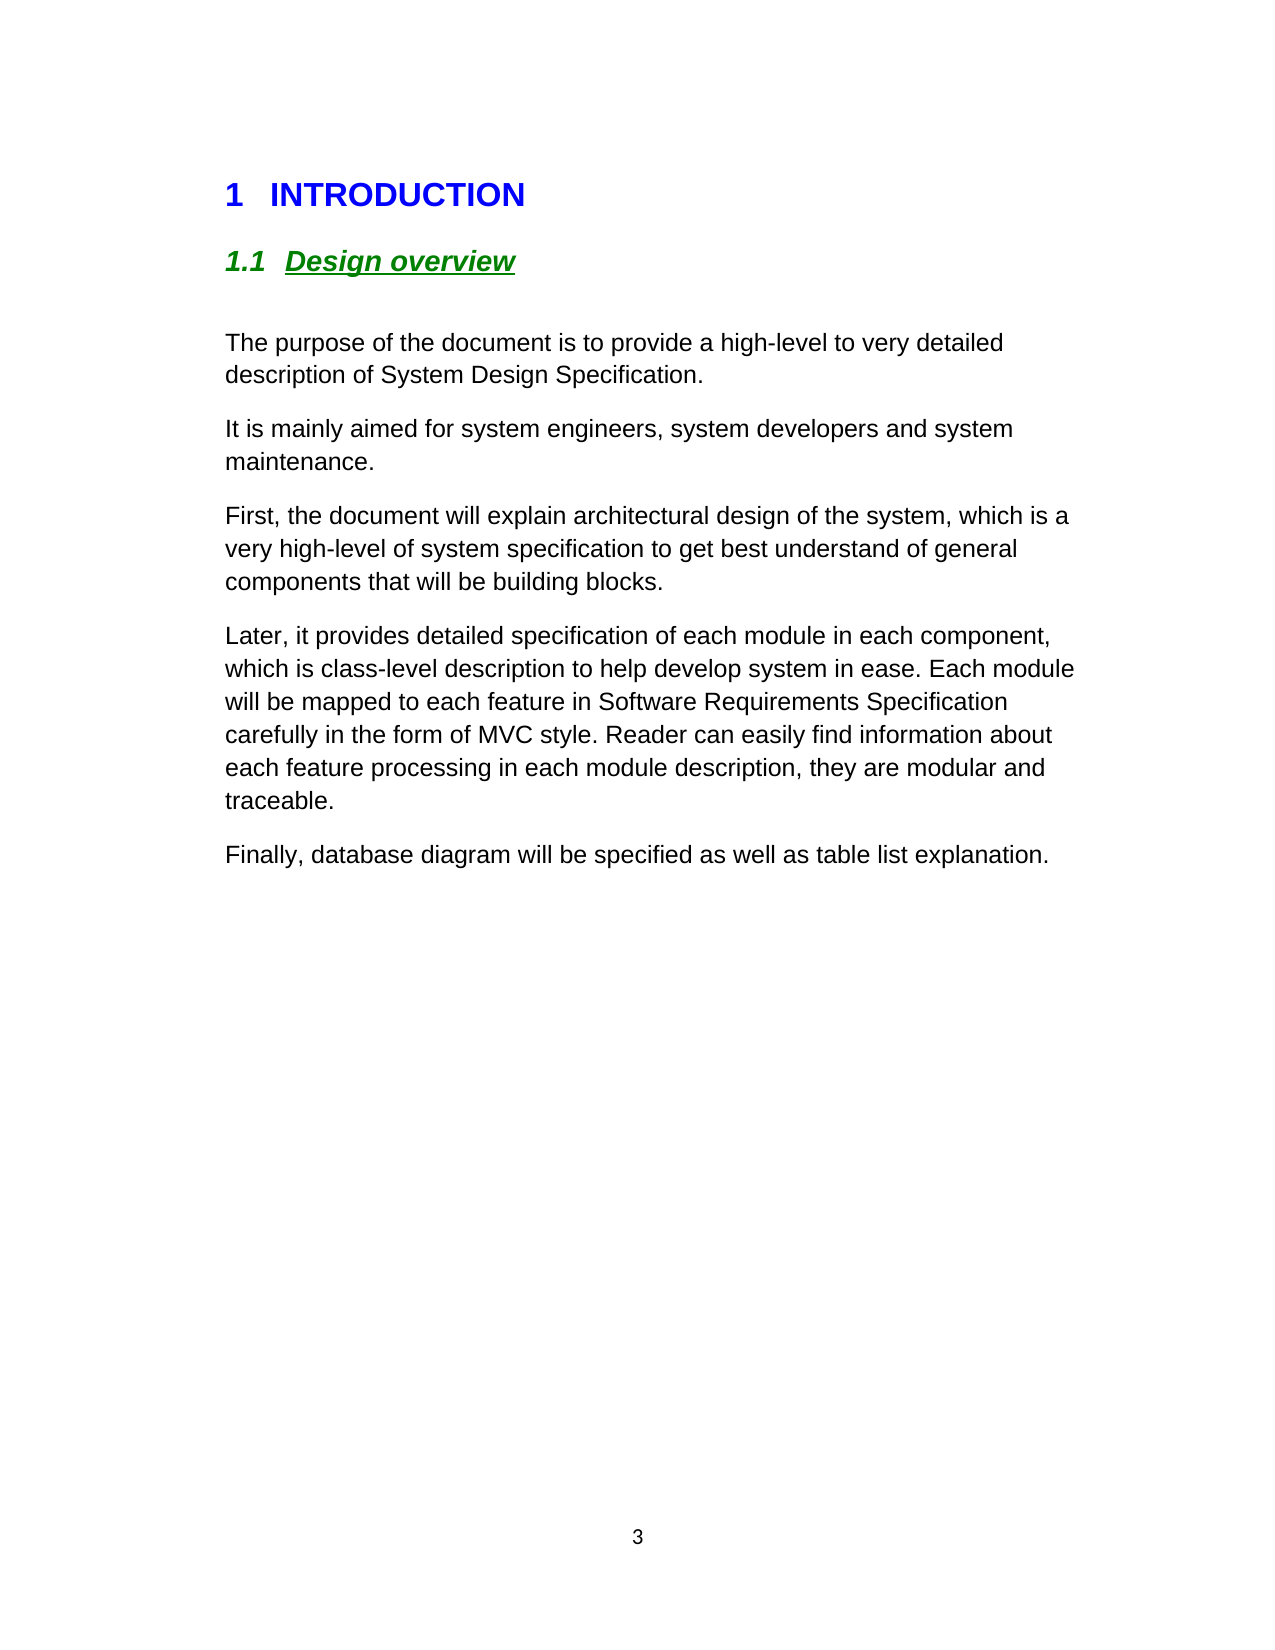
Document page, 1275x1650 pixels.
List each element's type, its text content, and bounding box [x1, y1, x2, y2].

text Finally, database diagram will be specified as well as table list explanation. [225, 840, 1087, 869]
text It is mainly aimed for system engineers, system developers and system maintenance. [187, 414, 1087, 476]
text The purpose of the document is to provide a high-level to very detailed description of System Design Specification. [187, 327, 1087, 389]
subtitle INTRODUCTION [225, 175, 1087, 213]
text First, the document will explain architectural design of the system, which is a very high-level of system specification to get best understand of general components that will be building blocks. [225, 501, 1087, 596]
subtitle Design overview [225, 244, 1087, 316]
text Later, it provides detailed specification of each module in each component, which is class-level description to help develop system in ease. Each module will be mapped to each feature in Software Requirements Specification carefully in the form of MVC style. Reader can easily find information about each feature processing in each module description, they are modular and traceable. [225, 621, 1087, 815]
